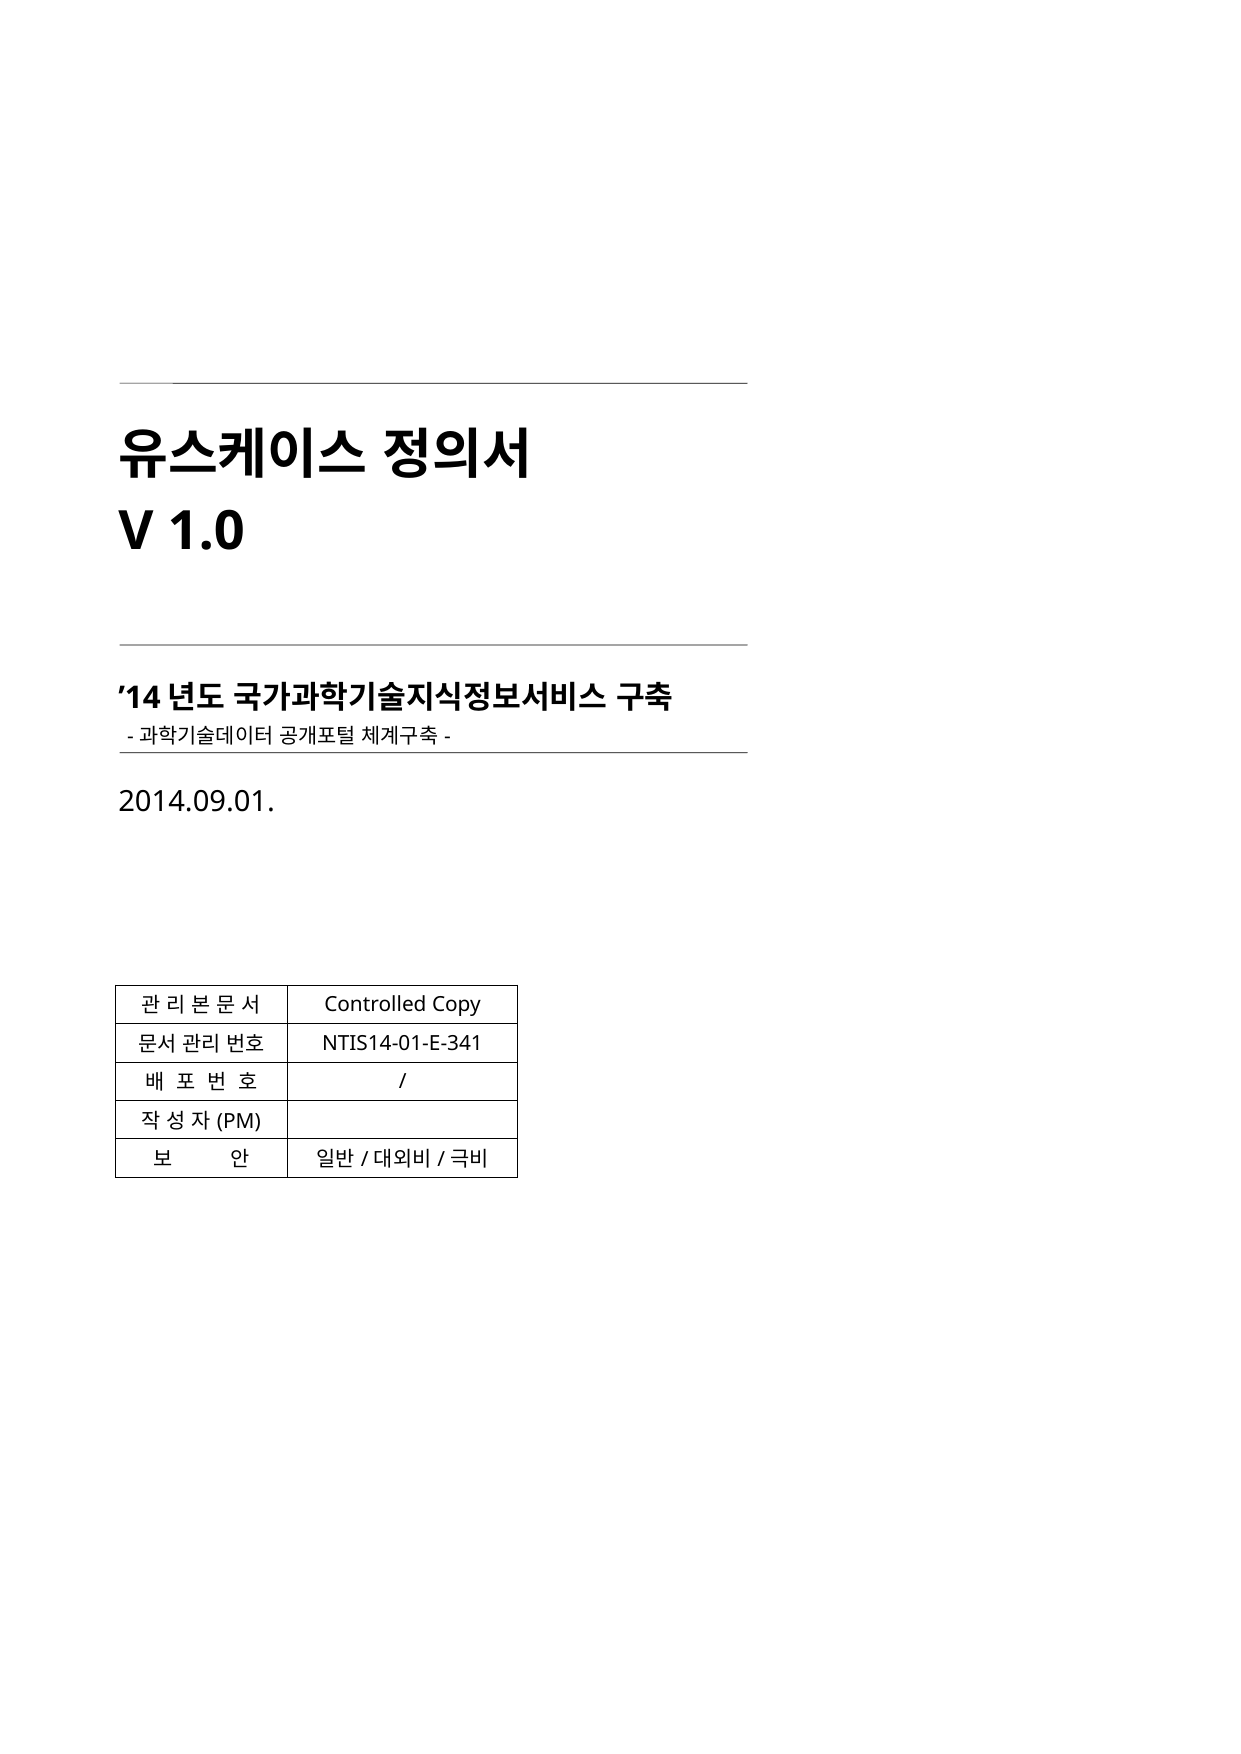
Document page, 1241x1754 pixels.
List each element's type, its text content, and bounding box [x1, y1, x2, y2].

table_header Controlled Copy [288, 986, 517, 1023]
table_cell 보 안 [116, 1139, 287, 1177]
text V 1.0 [118, 492, 1122, 565]
table_cell [288, 1101, 517, 1138]
table_cell 작 성 자 (PM) [116, 1101, 287, 1138]
table_cell NTIS14-01-E-341 [288, 1024, 517, 1061]
text - 과학기술데이터 공개포털 체계구축 - [118, 719, 1122, 750]
table_cell 문서 관리 번호 [116, 1024, 287, 1061]
table_cell 배 포 번 호 [116, 1063, 287, 1100]
table_cell / [288, 1063, 517, 1100]
text ’14년도 국가과학기술지식정보서비스 구축 [118, 673, 1122, 718]
table_header 관 리 본 문 서 [116, 986, 287, 1023]
text 유스케이스 정의서 [118, 411, 1122, 489]
text 2014.09.01. [118, 780, 1122, 820]
table_cell 일반 / 대외비 / 극비 [288, 1139, 517, 1177]
